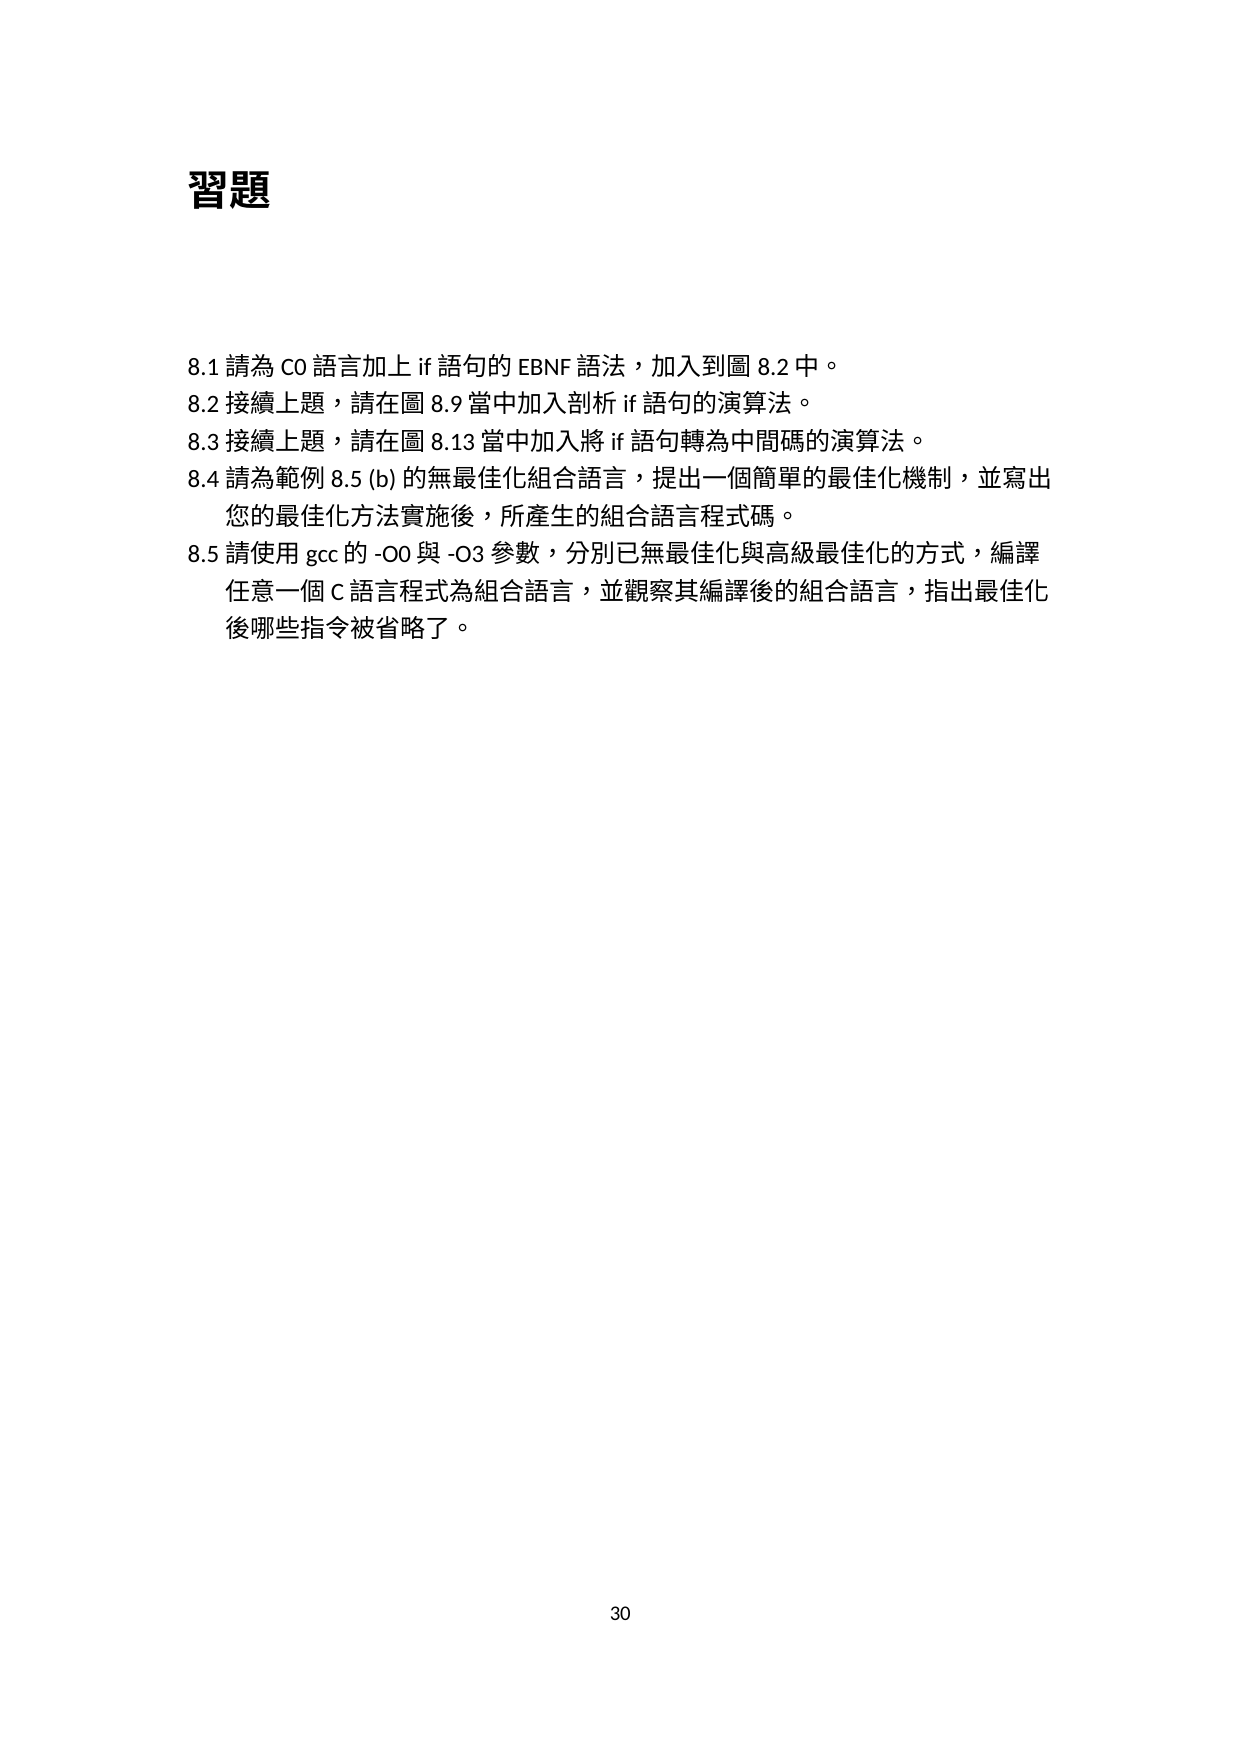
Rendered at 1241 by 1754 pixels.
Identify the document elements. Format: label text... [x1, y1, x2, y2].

list 請為範例 8.5 (b) 的無最佳化組合語言，提出一個簡單的最佳化機制，並寫出您的最佳化方法實施後，所產生的組合語言程式碼。 [187, 458, 1053, 533]
subtitle 習題 [187, 150, 1053, 225]
list 請為 C0 語言加上 if 語句的 EBNF 語法，加入到圖 8.2中。 [187, 346, 1053, 383]
list 請使用 gcc的 -O0 與 -O3 參數，分別已無最佳化與高級最佳化的方式，編譯任意一個 C 語言程式為組合語言，並觀察其編譯後的組合語言，指出最佳化後哪些指令被省略了。 [187, 533, 1053, 646]
list 接續上題，請在圖 8.13當中加入將 if 語句轉為中間碼的演算法。 [187, 421, 1053, 458]
list 接續上題，請在圖 8.9當中加入剖析 if 語句的演算法。 [187, 383, 1053, 421]
